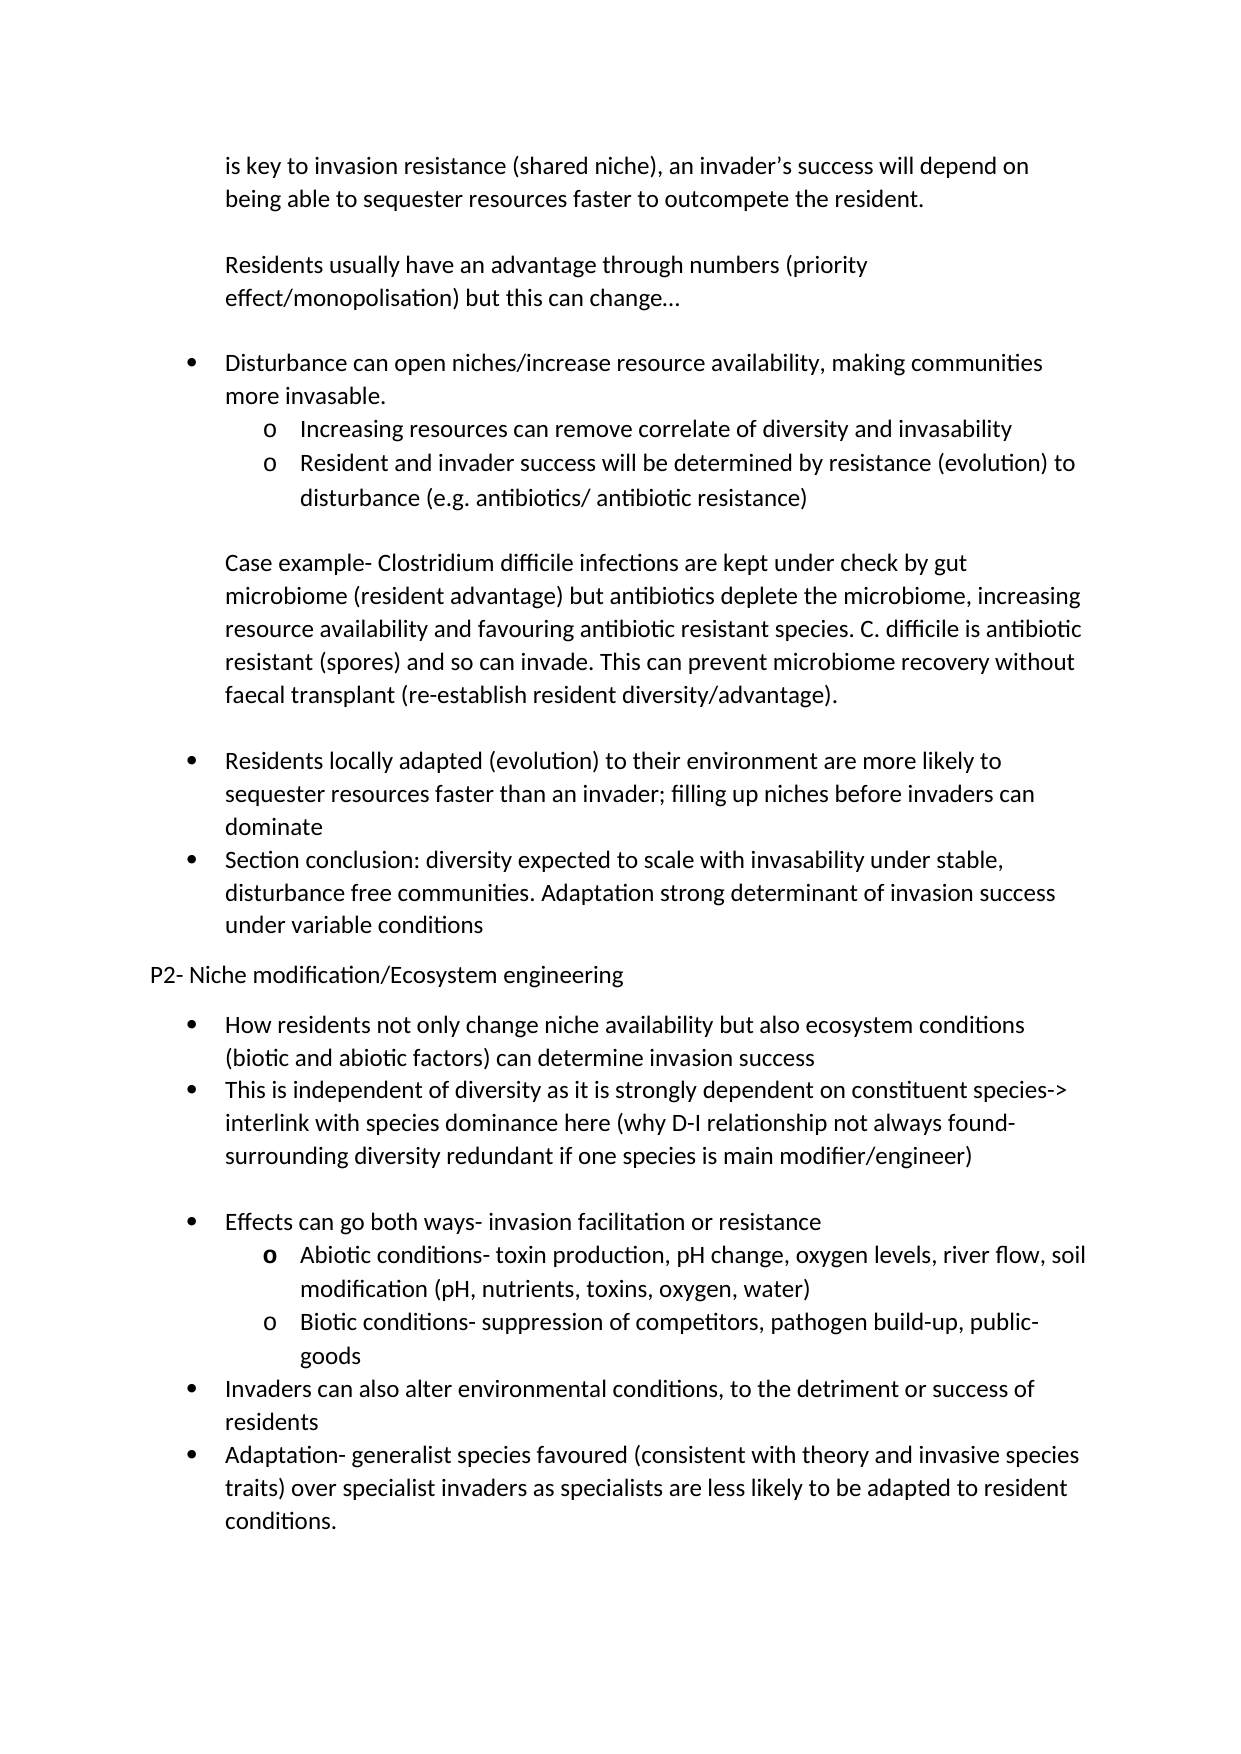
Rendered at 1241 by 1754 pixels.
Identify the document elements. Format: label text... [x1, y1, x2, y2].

list Adaptation- generalist species favoured (consistent with theory and invasive species traits) over specialist invaders as specialists are less likely to be adapted to resident conditions. [187, 1439, 1090, 1536]
list Effects can go both ways- invasion facilitation or resistance [187, 1206, 1090, 1237]
list How residents not only change niche availability but also ecosystem conditions (biotic and abiotic factors) can determine invasion success [187, 1009, 1090, 1072]
list Residents locally adapted (evolution) to their environment are more likely to sequester resources faster than an invader; filling up niches before invaders can dominate [187, 745, 1090, 841]
list Biotic conditions- suppression of competitors, pathogen build-up, public-goods [262, 1306, 1090, 1371]
list Resident and invader success will be determined by resistance (evolution) to disturbance (e.g. antibiotics/ antibiotic resistance) [262, 448, 1090, 512]
list Increasing resources can remove correlate of diversity and invasability [262, 413, 1090, 445]
list Case example- Clostridium difficile infections are kept under check by gut microbiome (resident advantage) but antibiotics deplete the microbiome, increasing resource availability and favouring antibiotic resistant species. C. difficile is antibiotic resistant (spores) and so can invade. This can prevent microbiome recovery without faecal transplant (re-establish resident diversity/advantage). [225, 548, 1090, 710]
list Abiotic conditions- toxin production, pH change, oxygen levels, river flow, soil modification (pH, nutrients, toxins, oxygen, water) [262, 1239, 1090, 1304]
list Invaders can also alter environmental conditions, to the detriment or success of residents [187, 1373, 1090, 1437]
list This is independent of diversity as it is strongly dependent on constituent species-> interlink with species dominance here (why D-I relationship not always found- surrounding diversity redundant if one species is main modifier/engineer) [187, 1075, 1090, 1171]
list Residents usually have an advantage through numbers (priority effect/monopolisation) but this can change… [225, 249, 1090, 312]
list Disturbance can open niches/increase resource availability, making communities more invasable. [187, 347, 1090, 411]
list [187, 150, 1090, 213]
list Section conclusion: diversity expected to scale with invasability under stable, disturbance free communities. Adaptation strong determinant of invasion success under variable conditions [187, 844, 1090, 940]
text P2- Niche modification/Ecosystem engineering [150, 959, 1090, 990]
